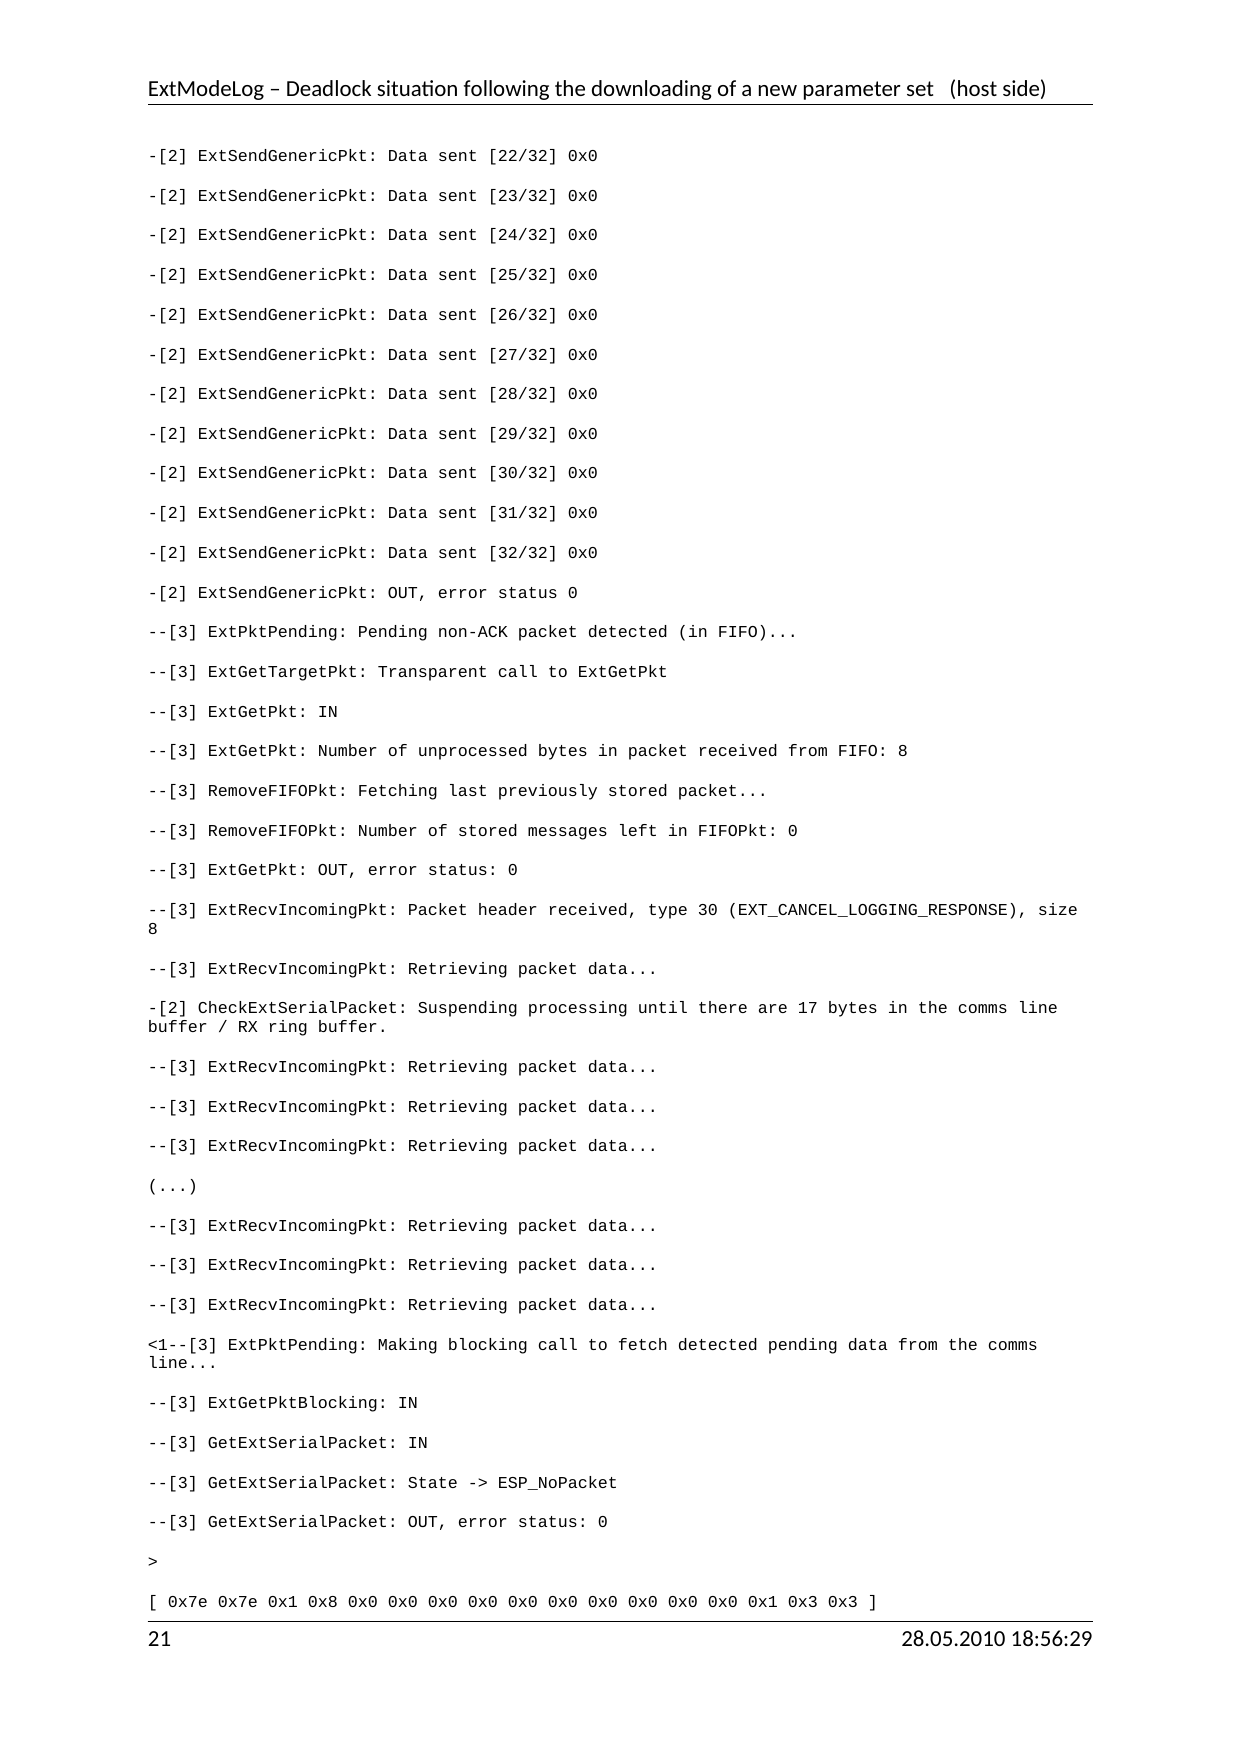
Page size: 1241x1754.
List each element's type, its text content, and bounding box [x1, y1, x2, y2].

text -[2] ExtSendGenericPkt: Data sent [24/32] 0x0 [148, 227, 1093, 246]
text --[3] ExtRecvIncomingPkt: Retrieving packet data... [148, 1058, 1093, 1077]
text --[3] GetExtSerialPacket: State -> ESP_NoPacket [148, 1474, 1093, 1493]
text --[3] ExtRecvIncomingPkt: Retrieving packet data... [148, 960, 1093, 979]
text -[2] ExtSendGenericPkt: Data sent [32/32] 0x0 [148, 544, 1093, 563]
text --[3] GetExtSerialPacket: OUT, error status: 0 [148, 1514, 1093, 1533]
text -[2] ExtSendGenericPkt: Data sent [26/32] 0x0 [148, 306, 1093, 325]
text --[3] RemoveFIFOPkt: Fetching last previously stored packet... [148, 783, 1093, 801]
text --[3] ExtRecvIncomingPkt: Retrieving packet data... [148, 1257, 1093, 1276]
text -[2] ExtSendGenericPkt: OUT, error status 0 [148, 584, 1093, 603]
text --[3] ExtGetPkt: IN [148, 703, 1093, 722]
text --[3] ExtGetPktBlocking: IN [148, 1395, 1093, 1414]
text --[3] ExtRecvIncomingPkt: Retrieving packet data... [148, 1297, 1093, 1315]
text (...) [148, 1177, 1093, 1196]
text --[3] ExtGetTargetPkt: Transparent call to ExtGetPkt [148, 663, 1093, 682]
text > [148, 1553, 1093, 1572]
text -[2] CheckExtSerialPacket: Suspending processing until there are 17 bytes in the comms line buffer / RX ring buffer. [148, 1000, 1093, 1038]
text <1--[3] ExtPktPending: Making blocking call to fetch detected pending data from the comms line... [148, 1336, 1093, 1374]
text --[3] ExtRecvIncomingPkt: Packet header received, type 30 (EXT_CANCEL_LOGGING_RESPONSE), size 8 [148, 902, 1093, 939]
text -[2] ExtSendGenericPkt: Data sent [23/32] 0x0 [148, 187, 1093, 206]
text -[2] ExtSendGenericPkt: Data sent [29/32] 0x0 [148, 425, 1093, 444]
text --[3] ExtRecvIncomingPkt: Retrieving packet data... [148, 1098, 1093, 1117]
text -[2] ExtSendGenericPkt: Data sent [25/32] 0x0 [148, 267, 1093, 286]
text --[3] ExtRecvIncomingPkt: Retrieving packet data... [148, 1217, 1093, 1236]
text --[3] RemoveFIFOPkt: Number of stored messages left in FIFOPkt: 0 [148, 822, 1093, 841]
text --[3] ExtPktPending: Pending non-ACK packet detected (in FIFO)... [148, 624, 1093, 643]
text -[2] ExtSendGenericPkt: Data sent [22/32] 0x0 [148, 148, 1093, 166]
text --[3] ExtGetPkt: OUT, error status: 0 [148, 862, 1093, 881]
text -[2] ExtSendGenericPkt: Data sent [28/32] 0x0 [148, 386, 1093, 404]
text --[3] GetExtSerialPacket: IN [148, 1434, 1093, 1453]
text --[3] ExtRecvIncomingPkt: Retrieving packet data... [148, 1138, 1093, 1157]
text --[3] ExtGetPkt: Number of unprocessed bytes in packet received from FIFO: 8 [148, 743, 1093, 762]
text -[2] ExtSendGenericPkt: Data sent [30/32] 0x0 [148, 465, 1093, 484]
text -[2] ExtSendGenericPkt: Data sent [31/32] 0x0 [148, 505, 1093, 524]
text -[2] ExtSendGenericPkt: Data sent [27/32] 0x0 [148, 346, 1093, 365]
text [ 0x7e 0x7e 0x1 0x8 0x0 0x0 0x0 0x0 0x0 0x0 0x0 0x0 0x0 0x0 0x1 0x3 0x3 ] [148, 1593, 1093, 1612]
